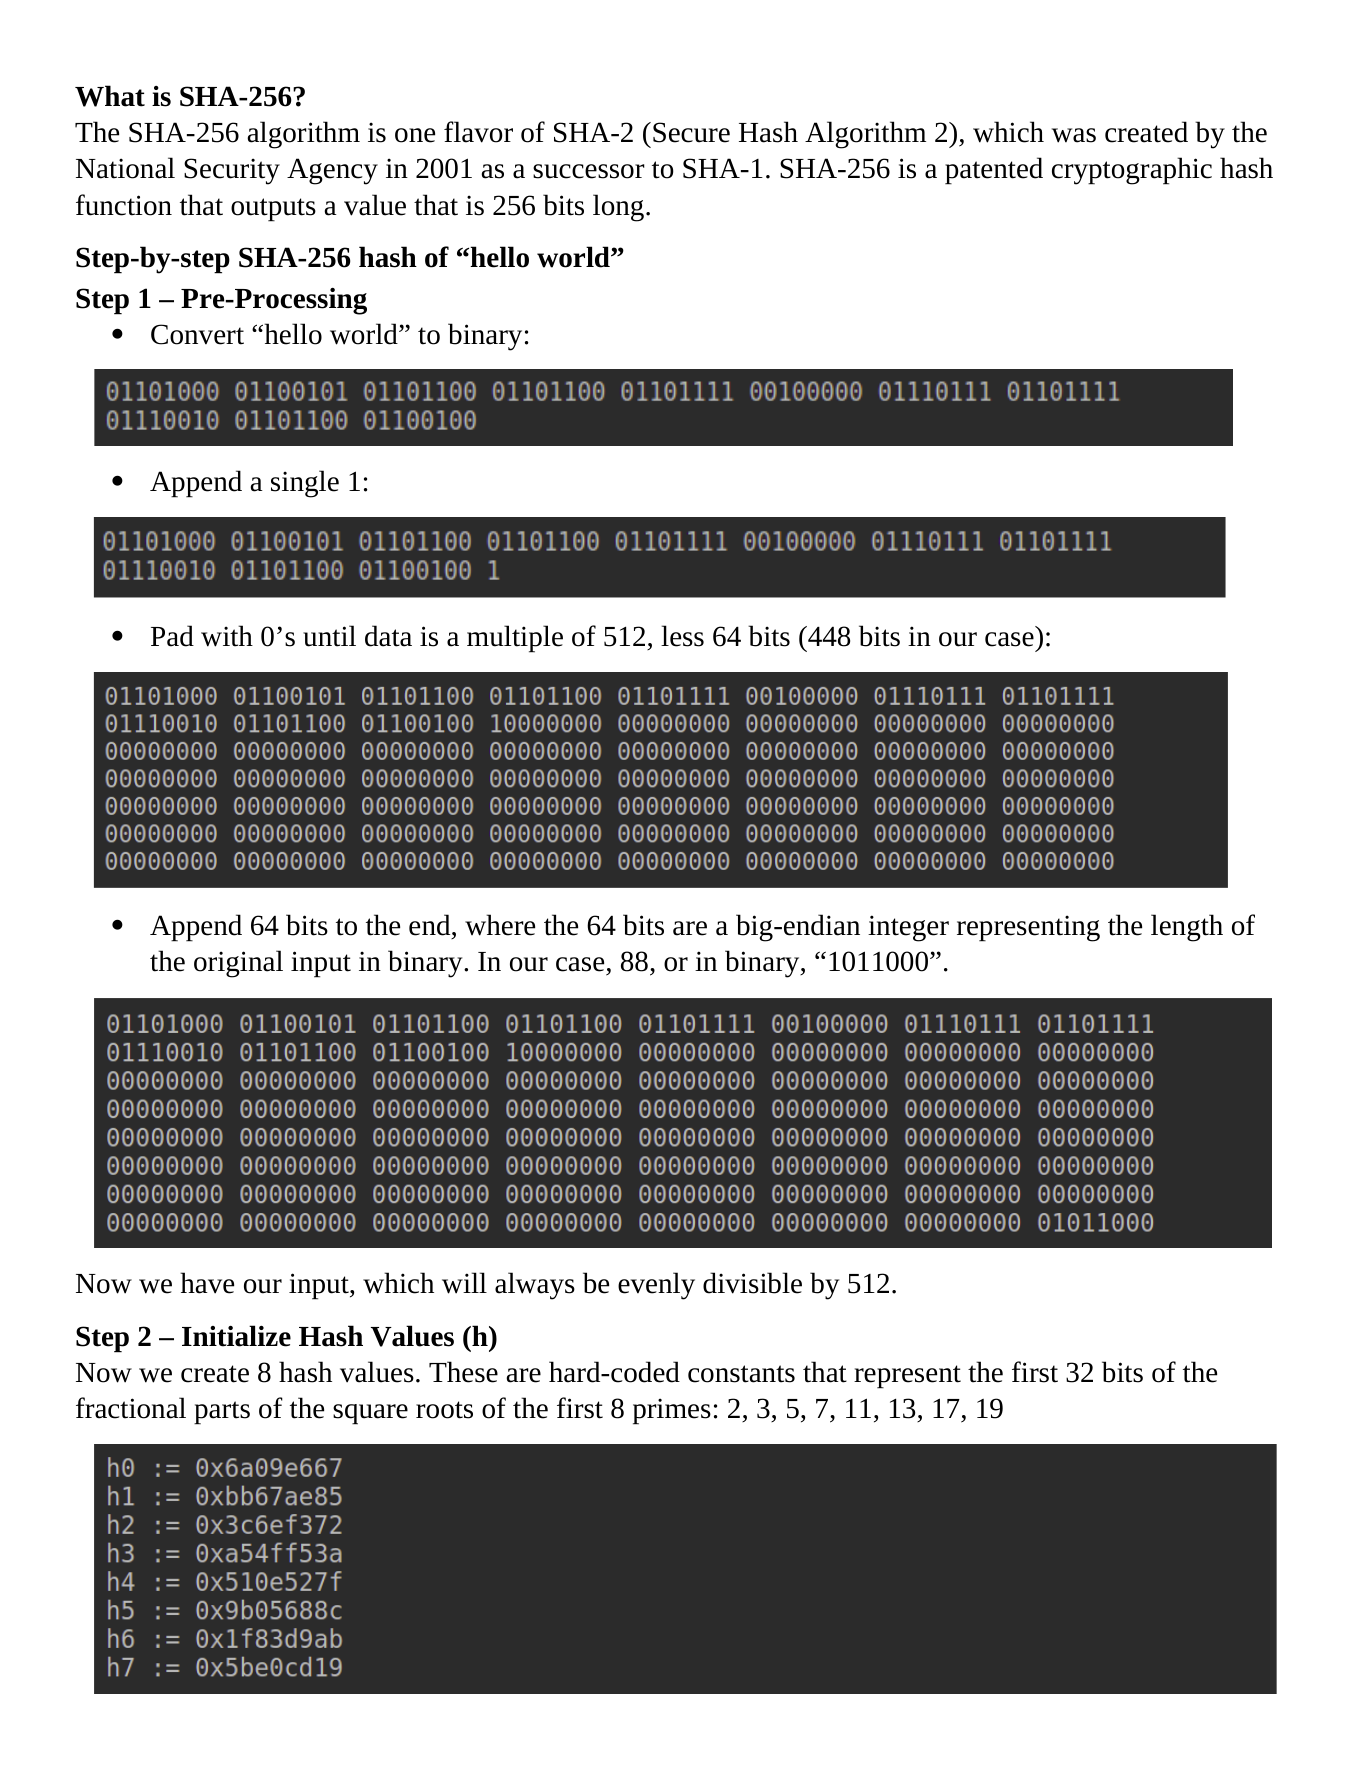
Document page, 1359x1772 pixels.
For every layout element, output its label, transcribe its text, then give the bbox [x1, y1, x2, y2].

subtitle Step 1 – Pre-Processing [75, 281, 1283, 314]
list Pad with 0’s until data is a multiple of 512, less 64 bits (448 bits in our case): [112, 619, 1283, 653]
text Now we create 8 hash values. These are hard-coded constants that represent the first 32 bits of the fractional parts of the square roots of the first 8 primes: 2, 3, 5, 7, 11, 13, 17, 19 [75, 1355, 1283, 1425]
subtitle Step-by-step SHA-256 hash of “hello world” [75, 240, 1283, 274]
subtitle What is SHA-256? [75, 79, 1283, 113]
text Now we have our input, which will always be evenly divisible by 512. [75, 1266, 1283, 1300]
list Append 64 bits to the end, where the 64 bits are a big-endian integer representing the length of the original input in binary. In our case, 88, or in binary, “1011000”. [112, 908, 1283, 978]
list Append a single 1: [112, 464, 1283, 498]
text The SHA-256 algorithm is one flavor of SHA-2 (Secure Hash Algorithm 2), which was created by the National Security Agency in 2001 as a successor to SHA-1. SHA-256 is a patented cryptographic hash function that outputs a value that is 256 bits long. [75, 115, 1283, 221]
list Convert “hello world” to binary: [112, 317, 1283, 351]
subtitle Step 2 – Initialize Hash Values (h) [75, 1319, 1283, 1353]
